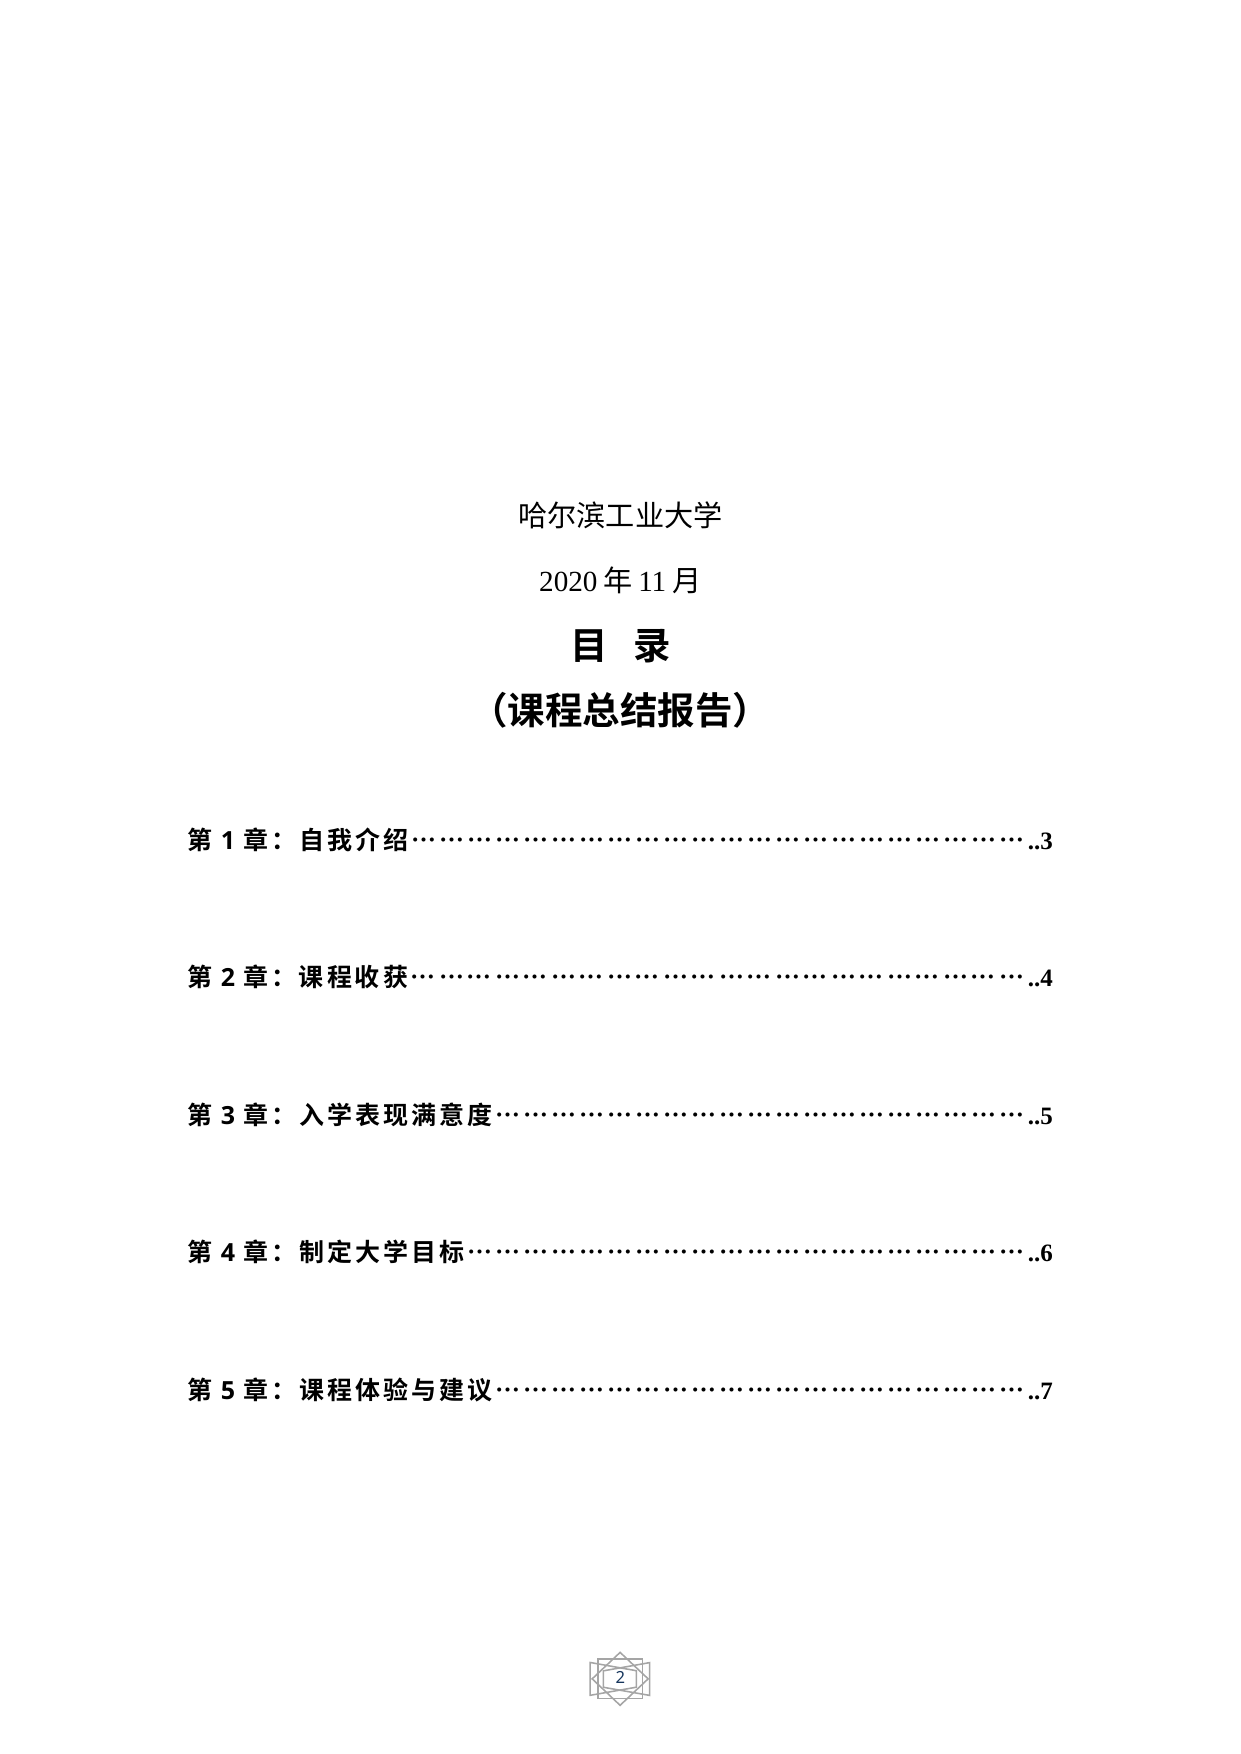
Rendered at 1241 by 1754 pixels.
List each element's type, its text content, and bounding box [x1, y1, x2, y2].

text 第5章：课程体验与建议…………………………………………………..7 [187, 1356, 1053, 1421]
text 第2章：课程收获…………………………………………………………..4 [187, 943, 1053, 1008]
text 第3章：入学表现满意度…………………………………………………..5 [187, 1081, 1053, 1146]
text （课程总结报告） [187, 676, 1053, 741]
text 第1章：自我介绍…………………………………………………………..3 [187, 806, 1053, 871]
text 哈尔滨工业大学 [187, 481, 1053, 546]
text 2020年11月 [187, 546, 1053, 611]
text 第4章：制定大学目标……………………………………………………..6 [187, 1218, 1053, 1283]
text 目 录 [187, 611, 1053, 676]
